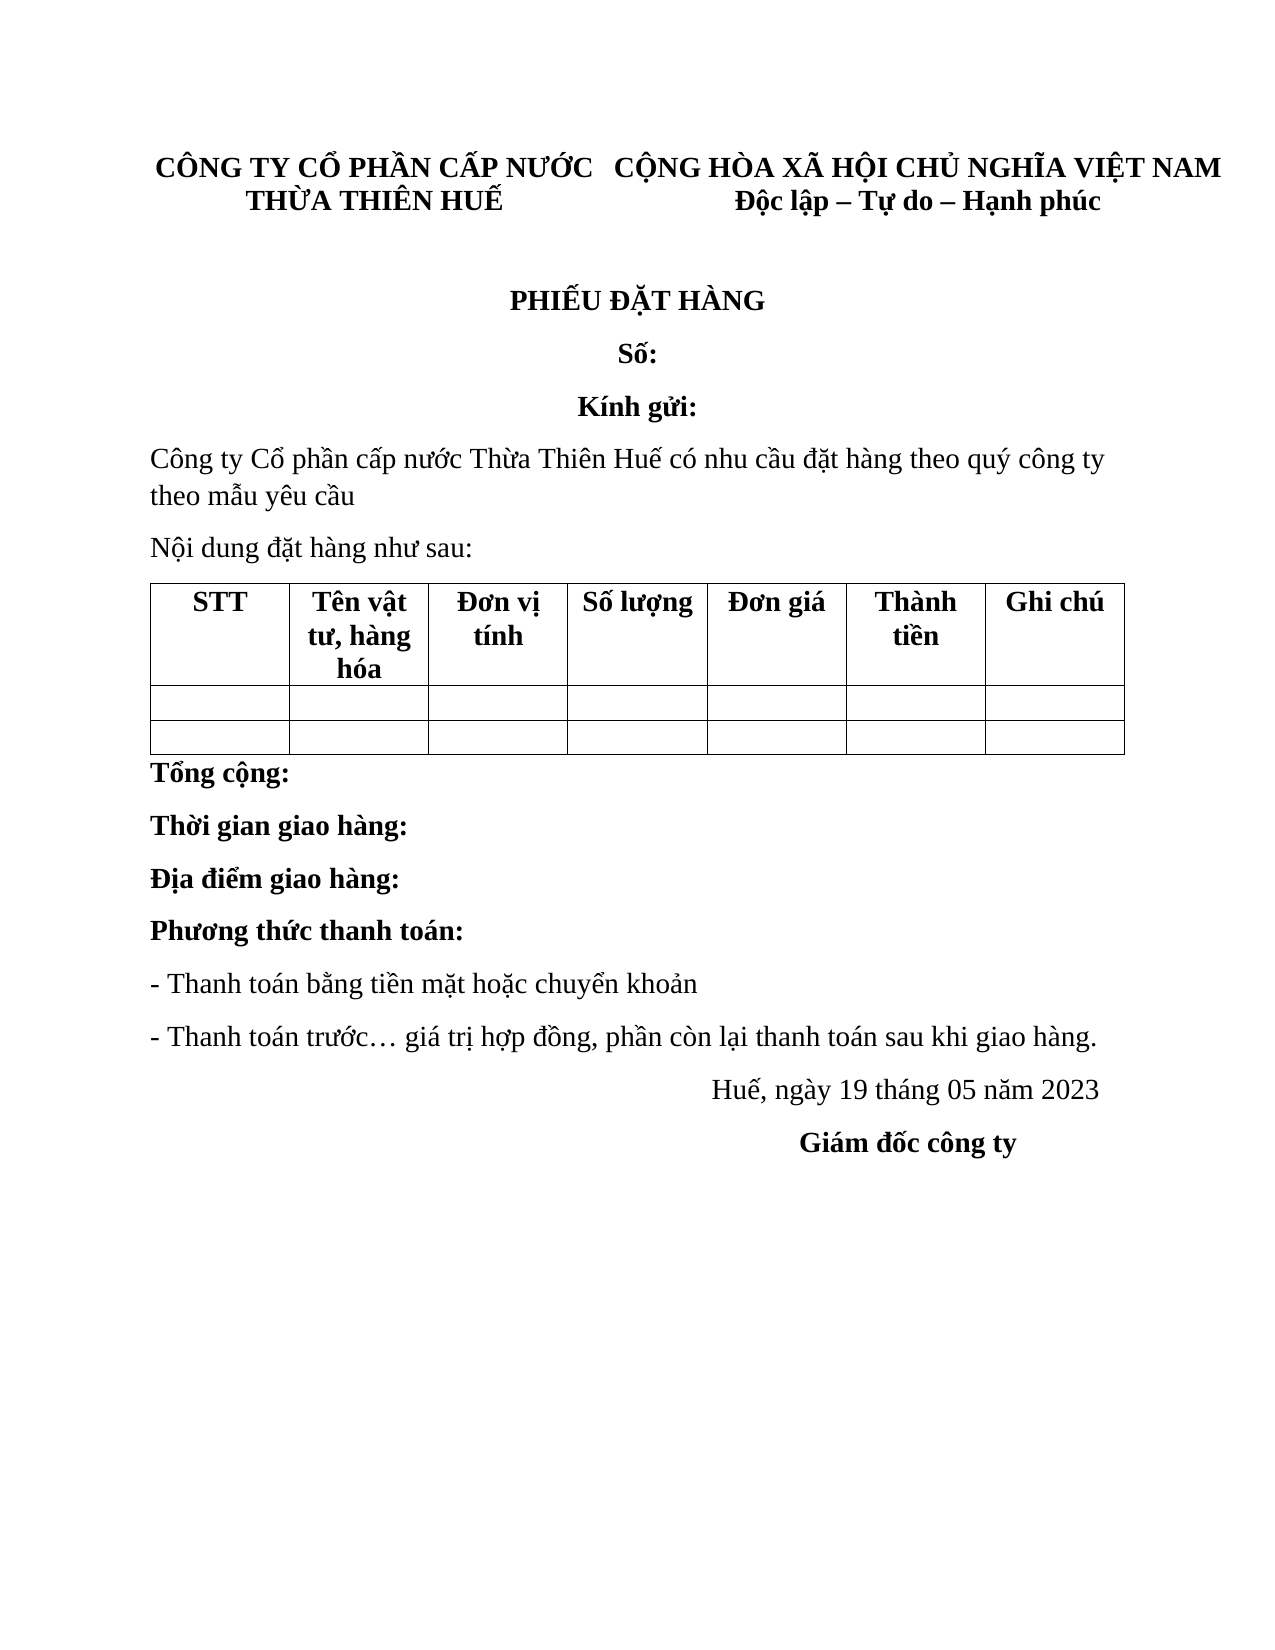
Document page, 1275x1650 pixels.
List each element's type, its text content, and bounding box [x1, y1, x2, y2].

table_header Thành tiền [847, 584, 985, 685]
table_cell [429, 721, 567, 754]
table_cell [290, 686, 428, 719]
text Công ty Cổ phần cấp nước Thừa Thiên Huế có nhu cầu đặt hàng theo quý công ty theo mẫu yêu cầu [150, 441, 1125, 511]
text Tổng cộng: [150, 755, 1125, 789]
table_cell [986, 686, 1124, 719]
table_header Ghi chú [986, 584, 1124, 685]
text Huế, ngày 19 tháng 05 năm 2023 [150, 1072, 1125, 1106]
table_cell [151, 721, 289, 754]
table_header Đơn giá [708, 584, 846, 685]
text - Thanh toán bằng tiền mặt hoặc chuyển khoản [150, 966, 1125, 1000]
table_cell [847, 686, 985, 719]
text - Thanh toán trước… giá trị hợp đồng, phần còn lại thanh toán sau khi giao hàng. [150, 1019, 1125, 1053]
text Thời gian giao hàng: [150, 808, 1125, 841]
text Kính gửi: [150, 389, 1125, 422]
table_cell [568, 686, 707, 719]
text PHIẾU ĐẶT HÀNG [150, 283, 1125, 317]
table_header STT [151, 584, 289, 685]
table_header CỘNG HÒA XÃ HỘI CHỦ NGHĨA VIỆT NAM Độc lập – Tự do – Hạnh phúc [599, 150, 1236, 283]
table_cell [151, 686, 289, 719]
table_header CÔNG TY CỔ PHẦN CẤP NƯỚC THỪA THIÊN HUẾ [150, 150, 599, 283]
text Giám đốc công ty [150, 1125, 1125, 1158]
table_cell [708, 686, 846, 719]
text Phương thức thanh toán: [150, 913, 1125, 947]
table_cell [986, 721, 1124, 754]
table_cell [429, 686, 567, 719]
table_header Số lượng [568, 584, 707, 685]
text Nội dung đặt hàng như sau: [150, 530, 1125, 564]
text Địa điểm giao hàng: [150, 861, 1125, 894]
text Số: [150, 336, 1125, 369]
table_cell [290, 721, 428, 754]
table_cell [847, 721, 985, 754]
table_header Đơn vị tính [429, 584, 567, 685]
table_cell [568, 721, 707, 754]
table_cell [708, 721, 846, 754]
table_header Tên vật tư, hàng hóa [290, 584, 428, 685]
